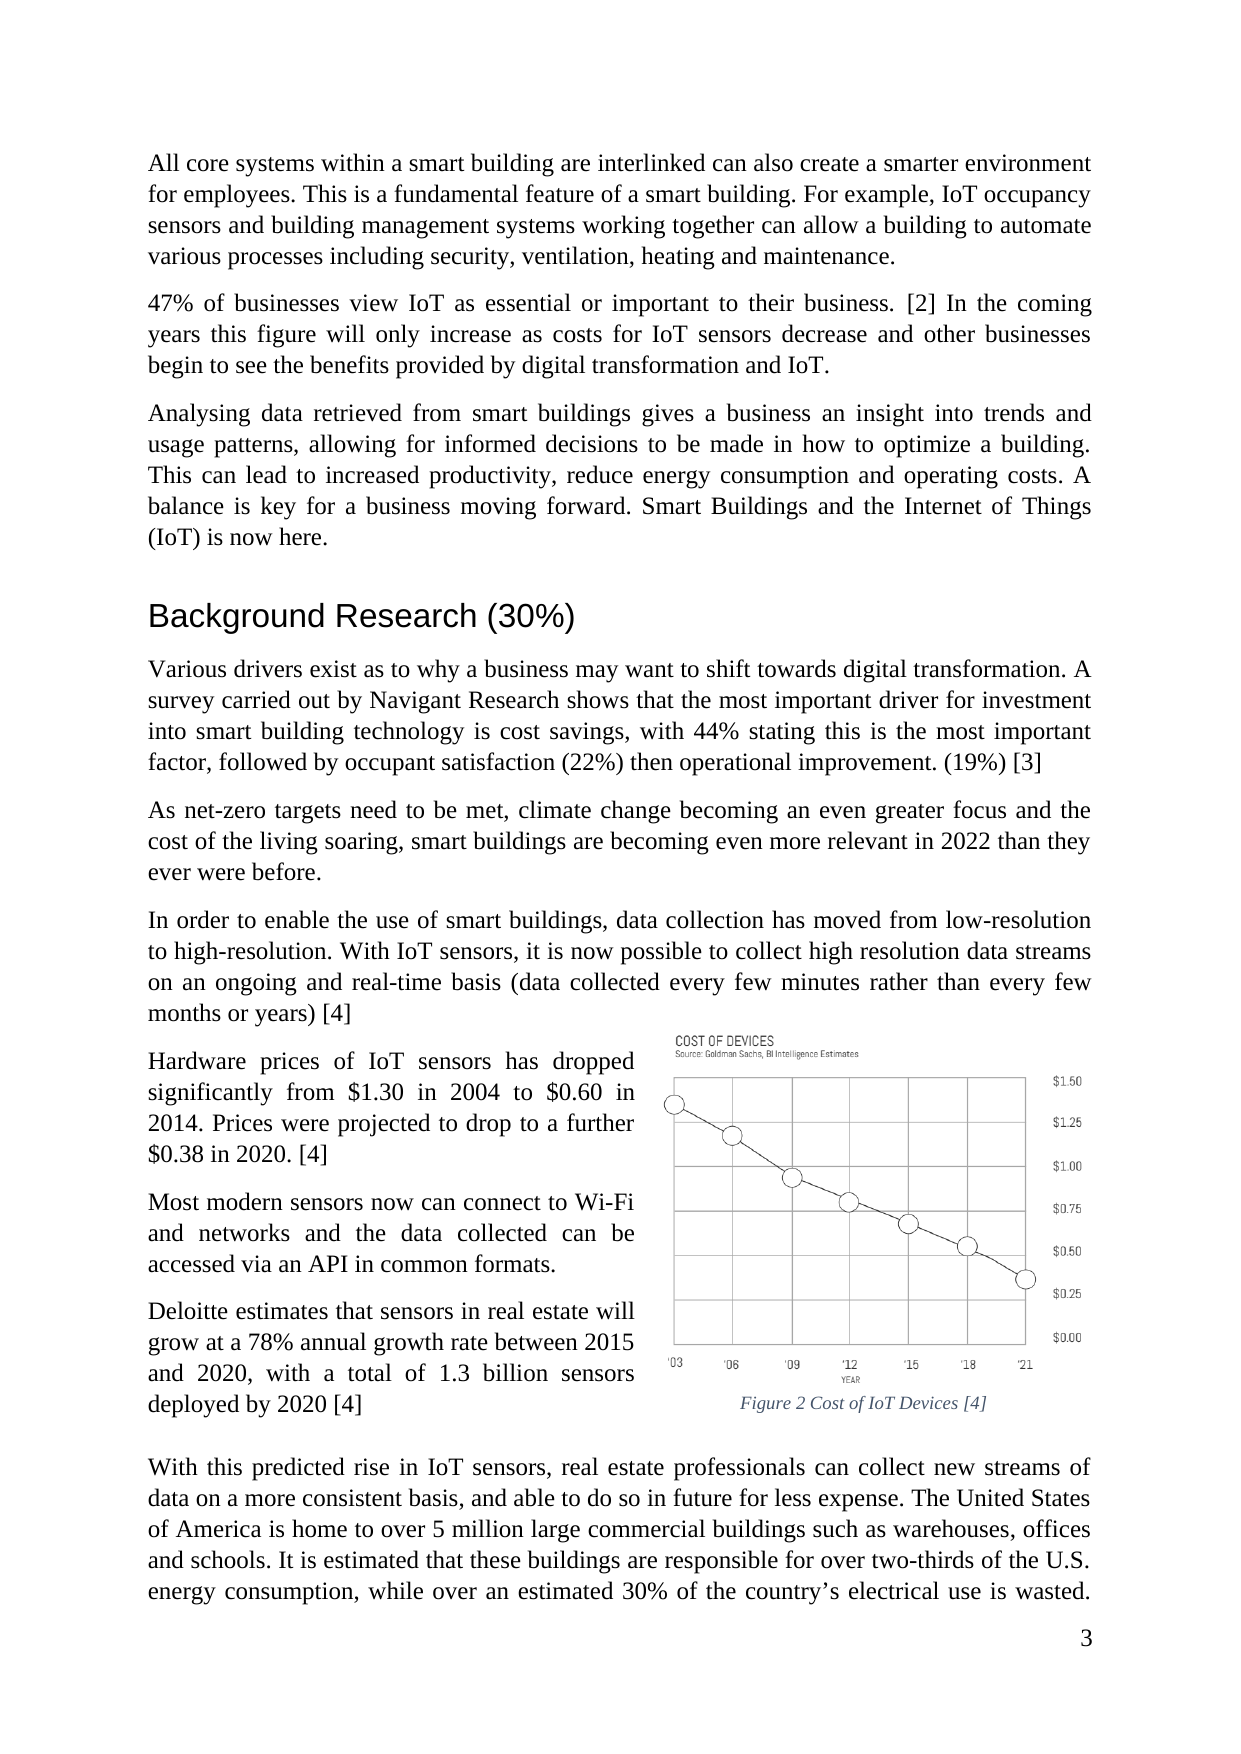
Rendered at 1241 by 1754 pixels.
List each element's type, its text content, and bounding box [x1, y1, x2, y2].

text 47% of businesses view IoT as essential or important to their business. In the coming years this figure will only increase as costs for IoT sensors decrease and other businesses begin to see the benefits provided by digital transformation and IoT. [148, 288, 1092, 379]
text Analysing data retrieved from smart buildings gives a business an insight into trends and usage patterns, allowing for informed decisions to be made in how to optimize a building. This can lead to increased productivity, reduce energy consumption and operating costs. A balance is key for a business moving forward. Smart Buildings and the Internet of Things (IoT) is now here. [148, 398, 1092, 551]
text Various drivers exist as to why a business may want to shift towards digital transformation. A survey carried out by Navigant Research shows that the most important driver for investment into smart building technology is cost savings, with 44% stating this is the most important factor, followed by occupant satisfaction (22%) then operational improvement. (19%) [148, 654, 1092, 776]
subtitle Deloitte estimates that sensors in real estate will grow at a 78% annual growth rate between 2015 and 2020, with a total of 1.3 billion sensors deployed by 2020 [148, 1296, 1092, 1418]
text In order to enable the use of smart buildings, data collection has moved from low-resolution to high-resolution. With IoT sensors, it is now possible to collect high resolution data streams on an ongoing and real-time basis (data collected every few minutes rather than every few months or years) [148, 905, 1092, 1027]
text All core systems within a smart building are interlinked can also create a smarter environment for employees. This is a fundamental feature of a smart building. For example, IoT occupancy sensors and building management systems working together can allow a building to automate various processes including security, ventilation, heating and maintenance. [148, 148, 1092, 269]
text As net-zero targets need to be met, climate change becoming an even greater focus and the cost of the living soaring, smart buildings are becoming even more relevant in 2022 than they ever were before. [148, 795, 1092, 886]
subtitle Background Research (30%) [148, 596, 1092, 634]
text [148, 1452, 1092, 1604]
text Hardware prices of IoT sensors has dropped significantly from $1.30 in 2004 to $0.60 in 2014. Prices were projected to drop to a further $0.38 in 2020. [148, 1046, 654, 1168]
picture [654, 1025, 1093, 1392]
text Most modern sensors now can connect to Wi-Fi and networks and the data collected can be accessed via an API in common formats. [148, 1187, 654, 1277]
